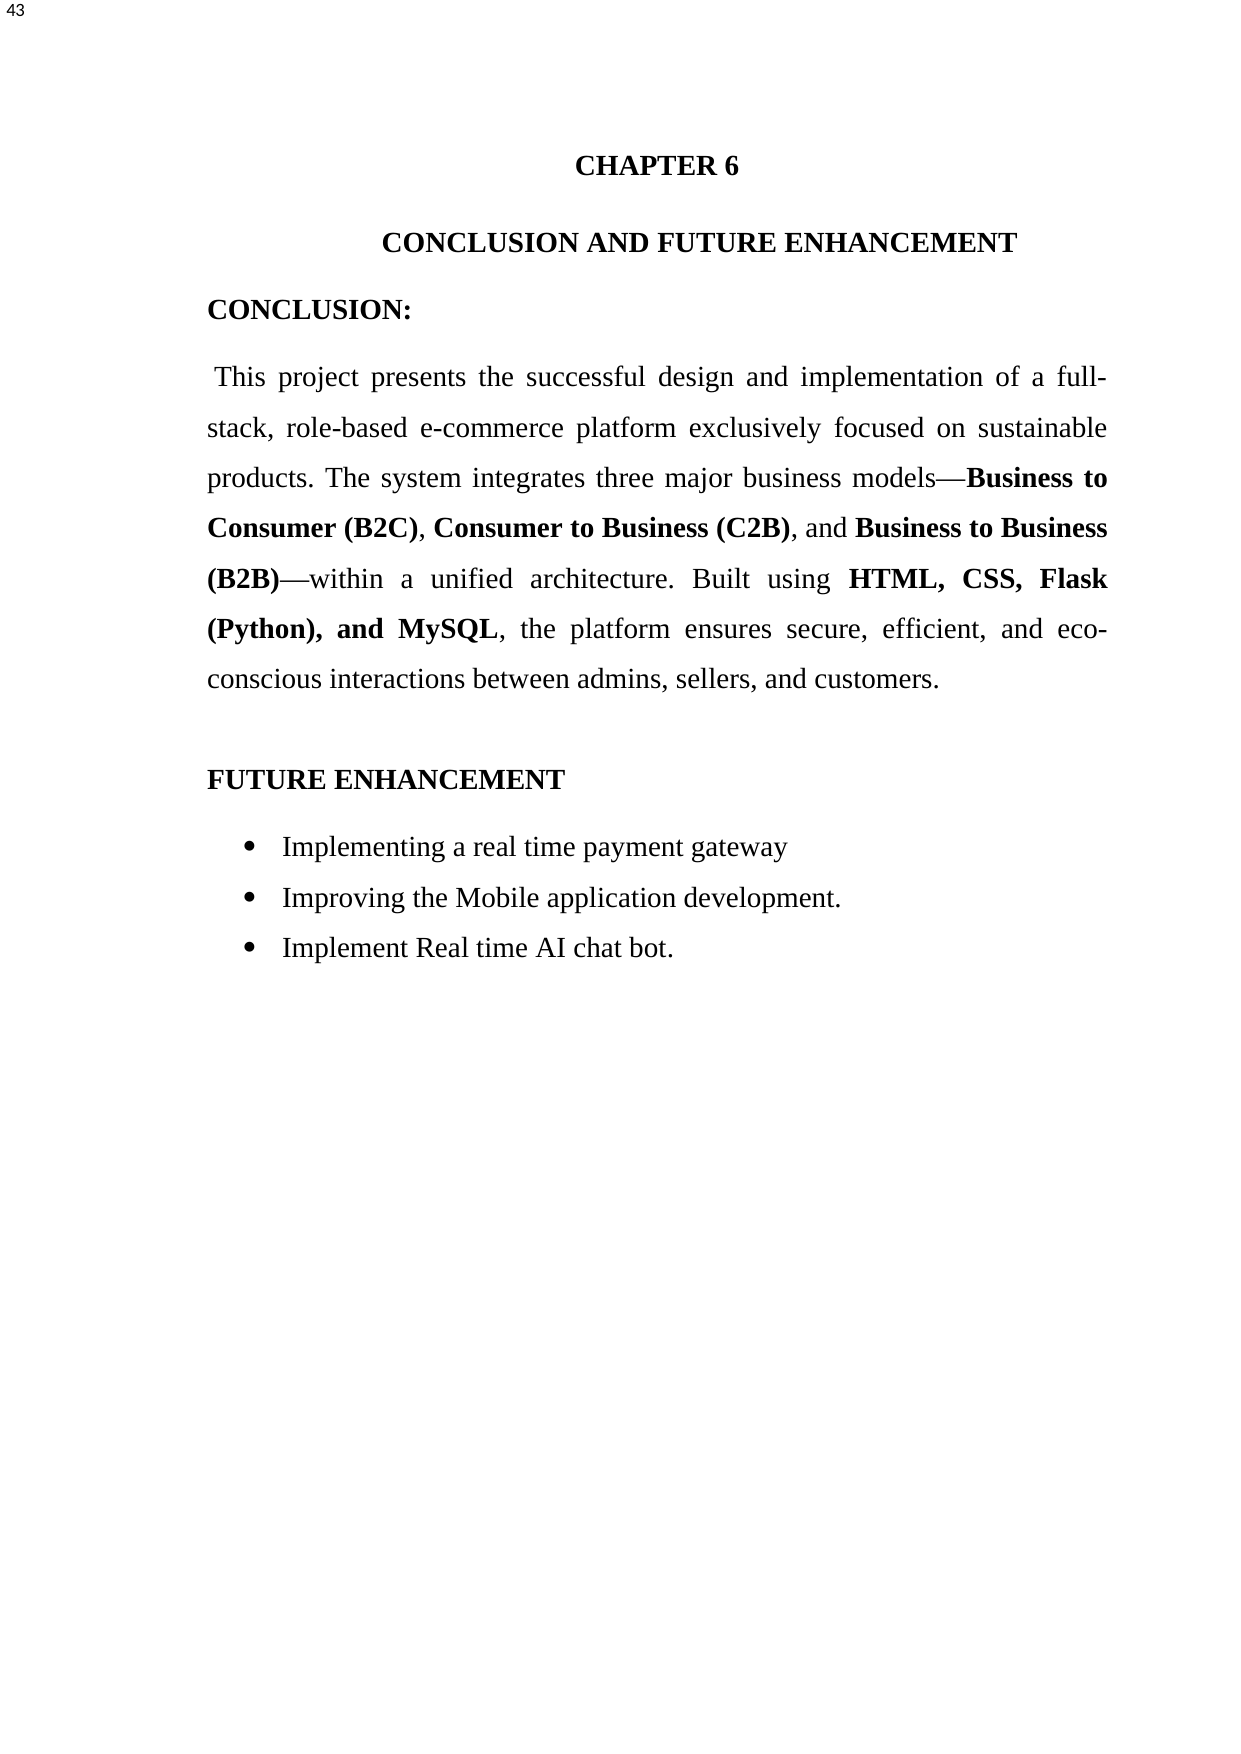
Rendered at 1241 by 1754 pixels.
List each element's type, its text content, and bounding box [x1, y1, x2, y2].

text CONCLUSION AND FUTURE ENHANCEMENT CONCLUSION: [207, 225, 1123, 326]
list Implementing a real time payment gateway [244, 829, 1181, 863]
text FUTURE ENHANCEMENT [207, 762, 1181, 796]
list Improving the Mobile application development. [244, 880, 1107, 913]
text CHAPTER 6 [243, 148, 1071, 182]
list Implement Real time AI chat bot. [244, 930, 1181, 963]
text This project presents the successful design and implementation of a full-stack, role-based e-commerce platform exclusively focused on sustainable products. The system integrates three major business models—Business to Consumer (B2C), Consumer to Business (C2B), and Business to Business (B2B)—within a unified architecture. Built using HTML, CSS, Flask (Python), and MySQL, the platform ensures secure, efficient, and eco-conscious interactions between admins, sellers, and customers. [207, 359, 1108, 695]
